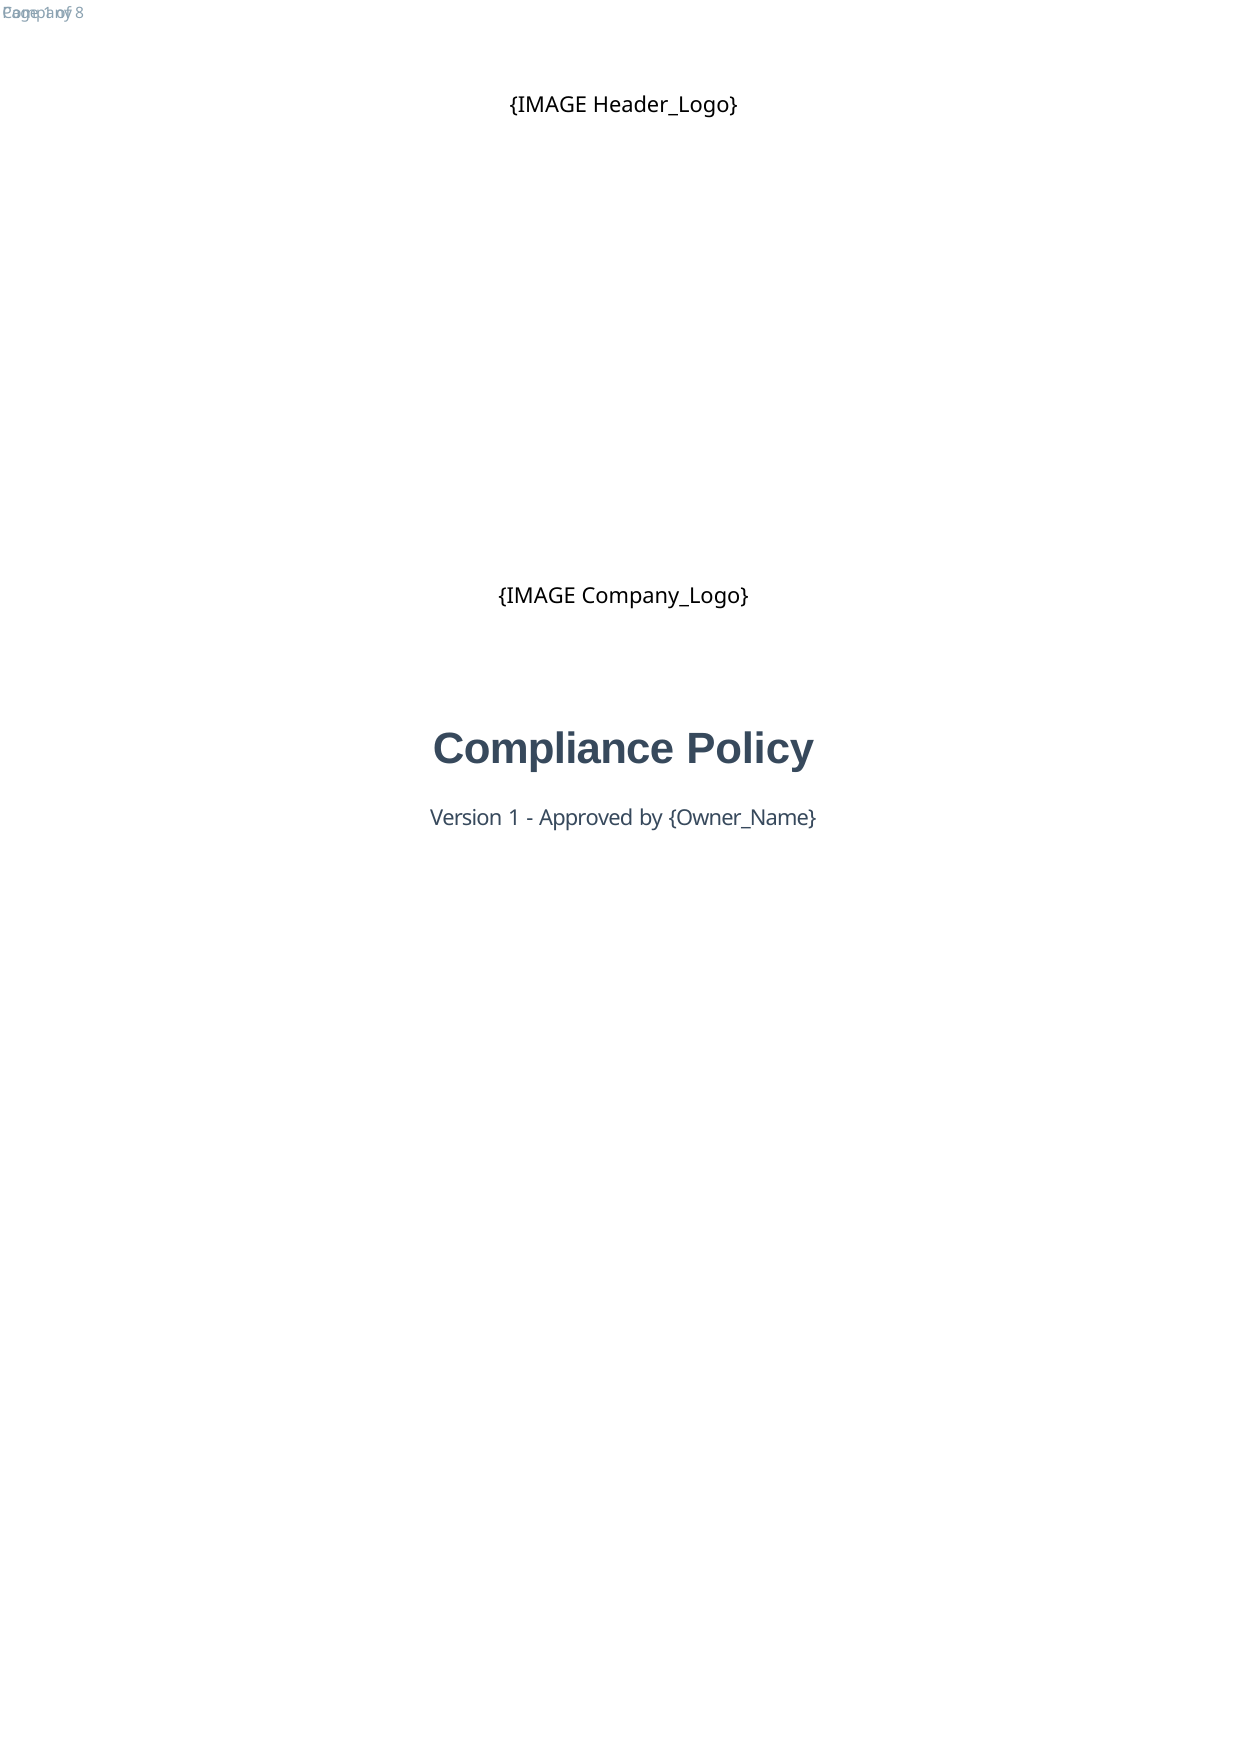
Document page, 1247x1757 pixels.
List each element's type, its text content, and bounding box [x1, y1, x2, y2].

text {IMAGE Company_Logo} [118, 580, 1129, 610]
text Version 1 - Approved by {Owner_Name} [118, 802, 1129, 832]
subtitle Compliance Policy [118, 722, 1129, 773]
